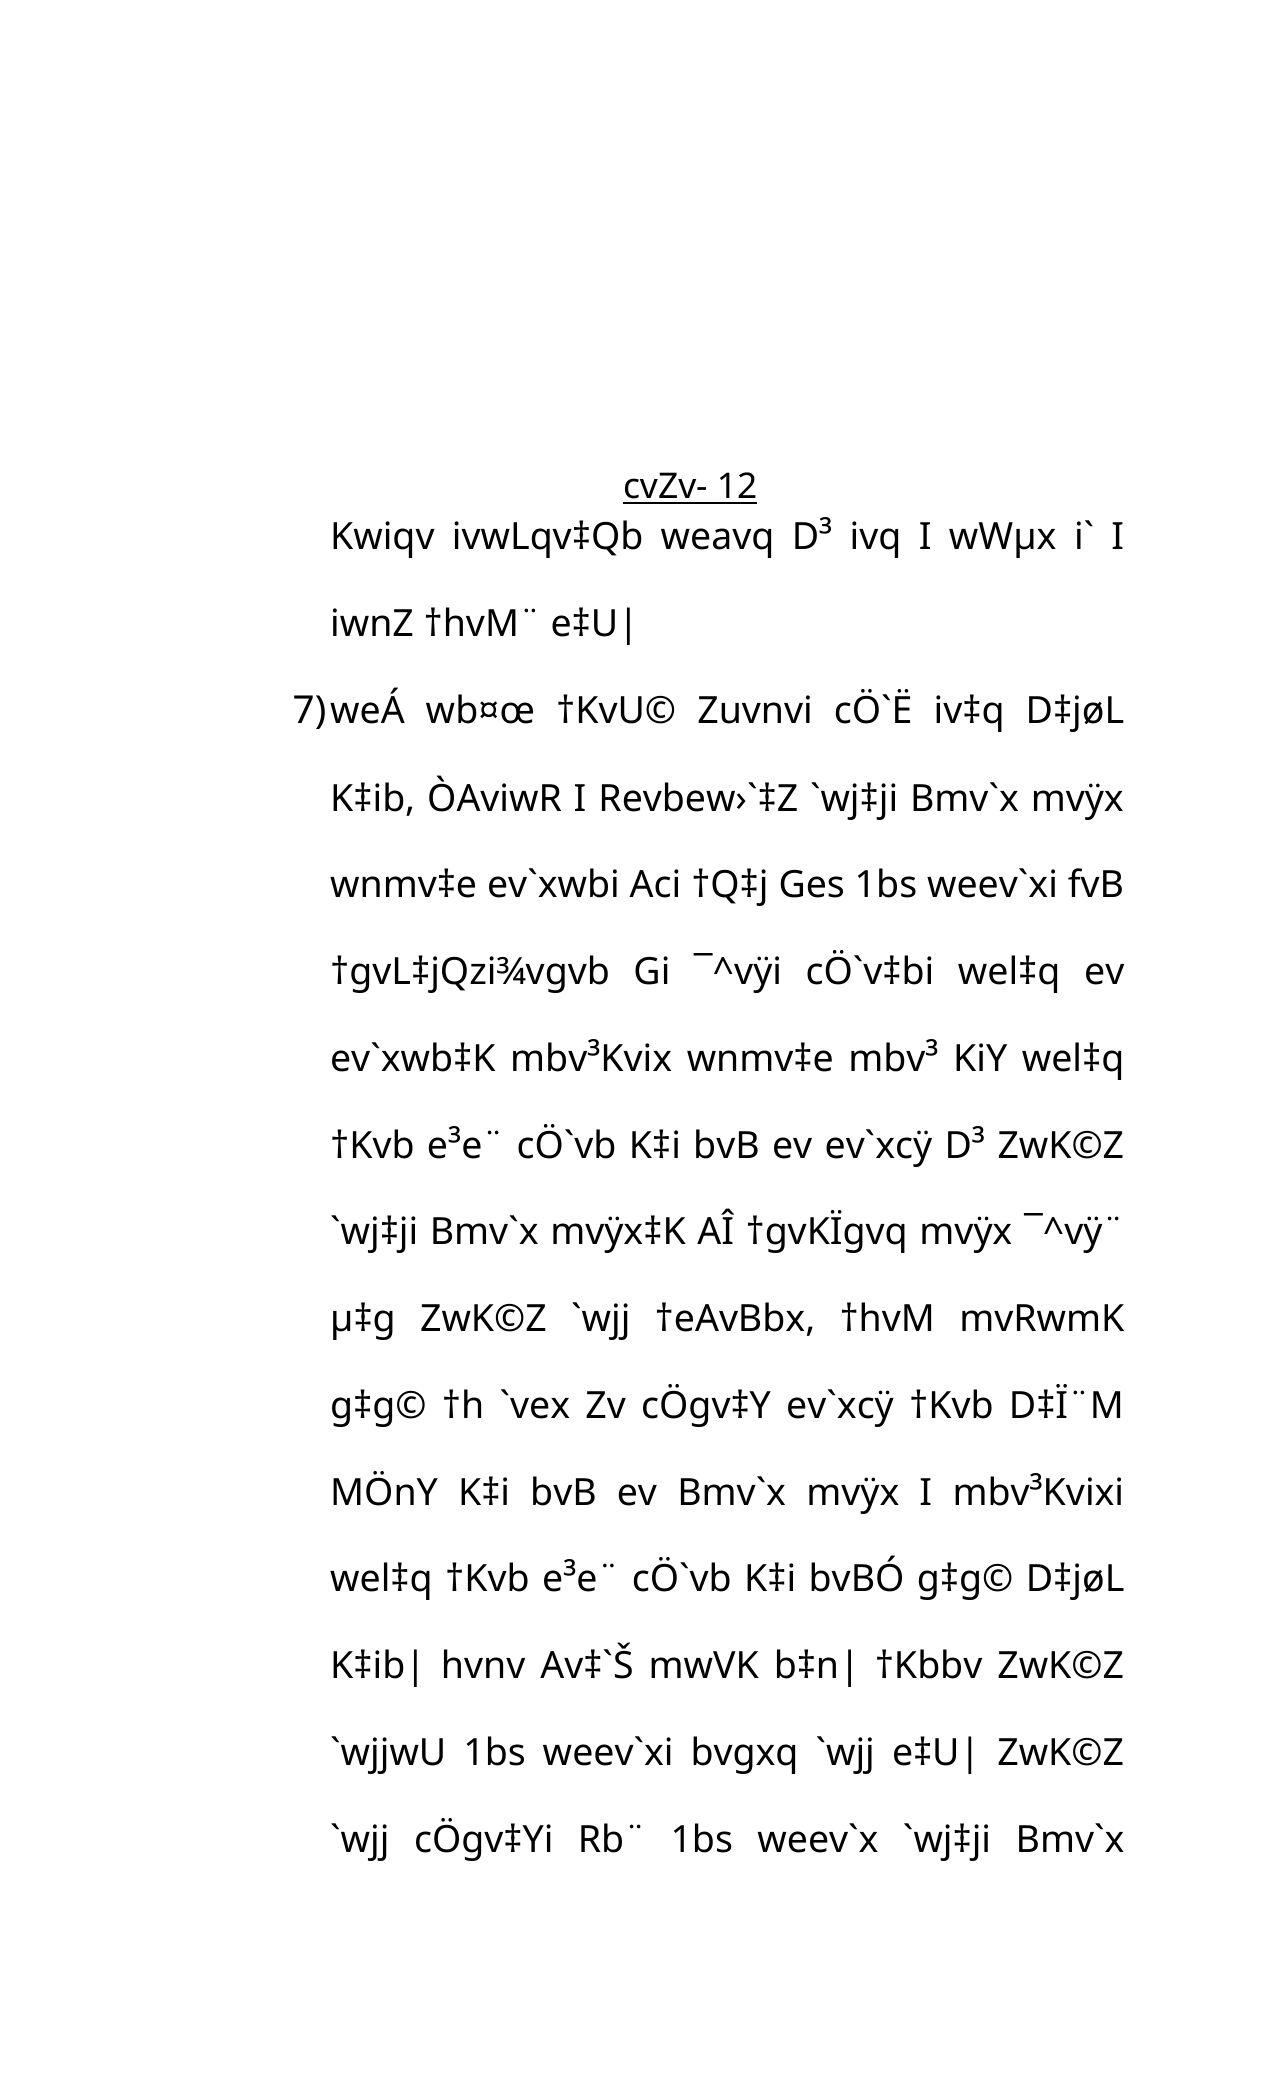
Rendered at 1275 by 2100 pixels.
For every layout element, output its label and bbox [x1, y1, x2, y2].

list [292, 683, 1125, 1863]
list [292, 509, 1125, 647]
